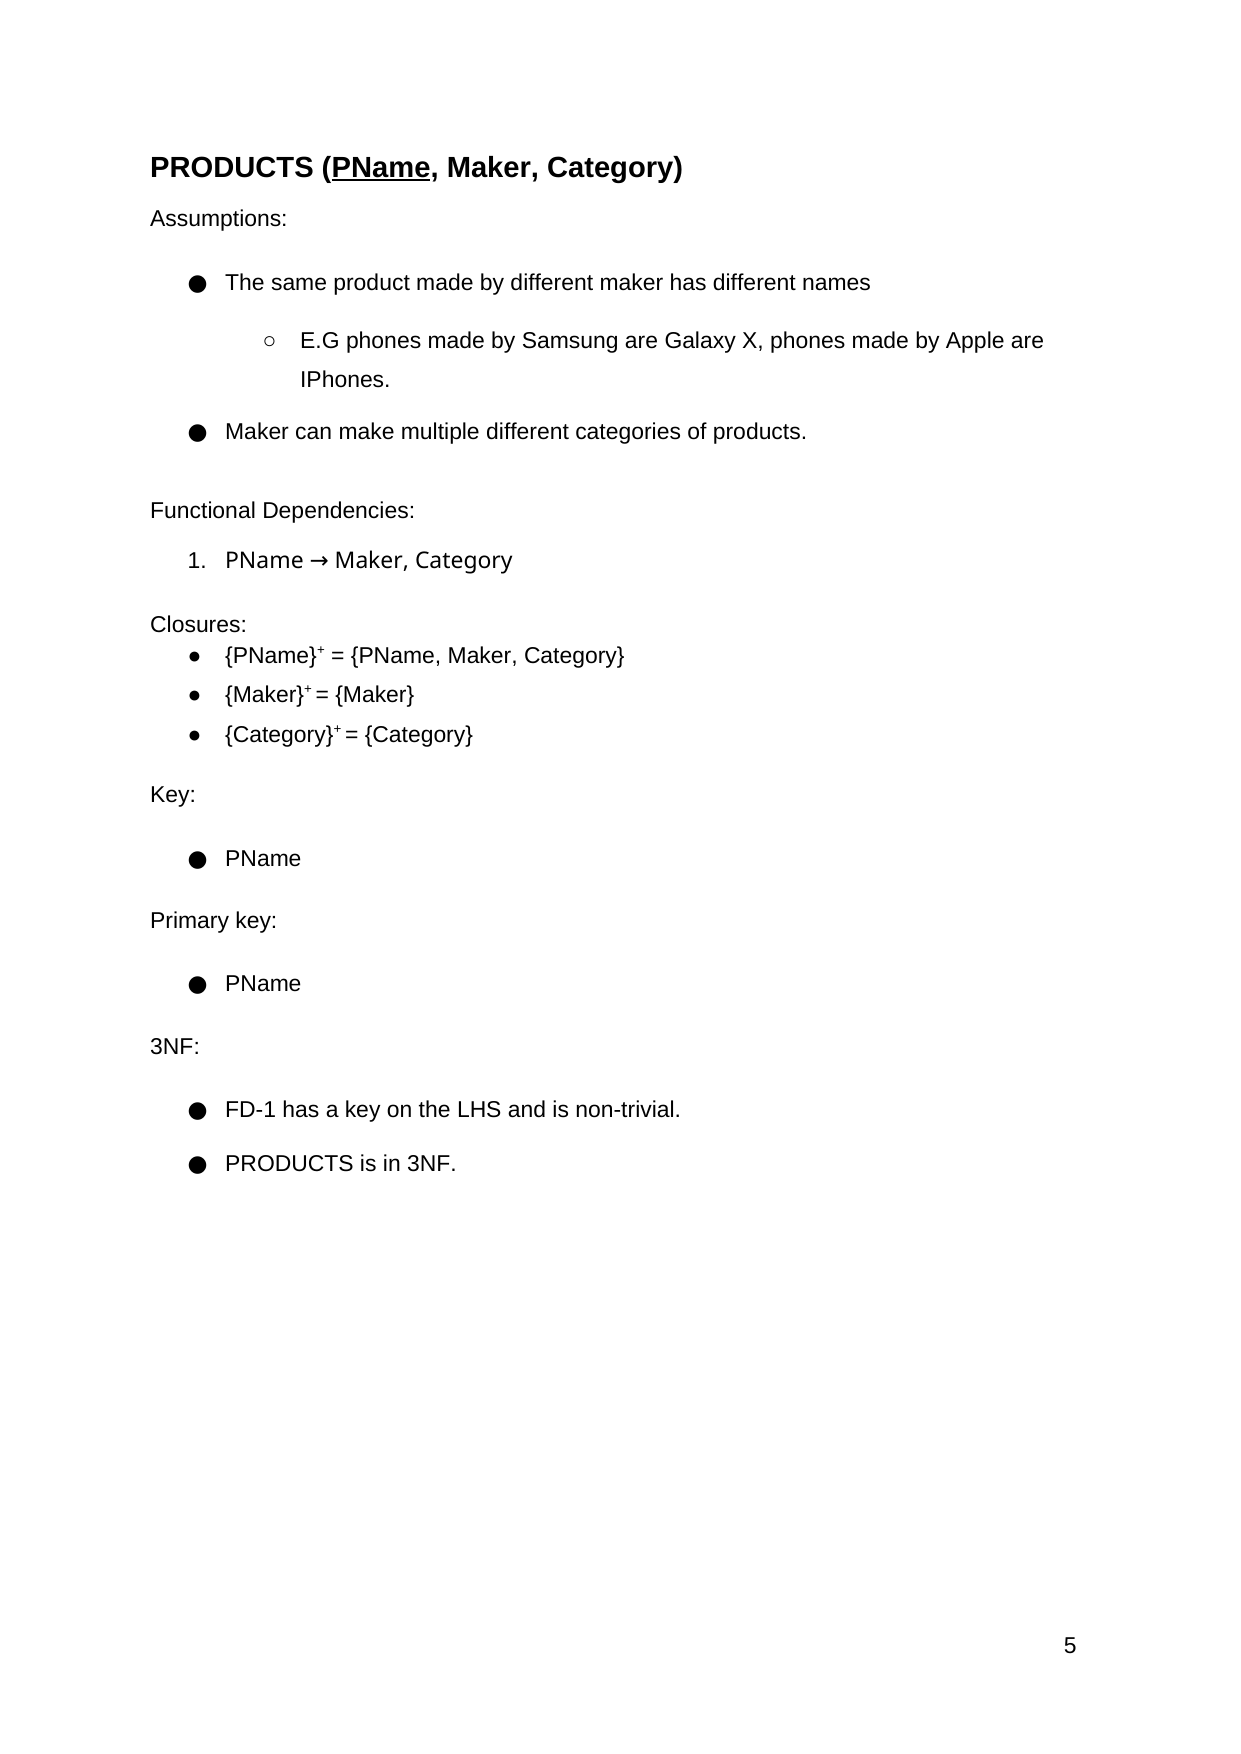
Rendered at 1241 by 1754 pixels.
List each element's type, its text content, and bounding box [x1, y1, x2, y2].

list FD-1 has a key on the LHS and is non-trivial. [187, 1084, 1090, 1131]
subtitle PRODUCTS (PName, Maker, Category) [150, 150, 1090, 183]
list {Maker}+ = {Maker} [187, 681, 1090, 707]
text Primary key: [150, 907, 1090, 933]
text 3NF: [150, 1033, 1090, 1059]
list PName [187, 832, 1090, 879]
text Assumptions: [150, 205, 1090, 232]
list Maker can make multiple different categories of products. [187, 406, 1090, 453]
list The same product made by different maker has different names [187, 256, 1090, 303]
text Key: [150, 781, 1090, 807]
list PName → Maker, Category [187, 544, 1090, 575]
list {PName}+ = {PName, Maker, Category} [187, 642, 1090, 668]
list {Category}+ = {Category} [187, 721, 1090, 747]
list E.G phones made by Samsung are Galaxy X, phones made by Apple are IPhones. [262, 327, 1090, 392]
text Closures: [150, 611, 1090, 638]
list PRODUCTS is in 3NF. [187, 1138, 1090, 1184]
text Functional Dependencies: [150, 497, 1090, 523]
list PName [187, 958, 1090, 1005]
